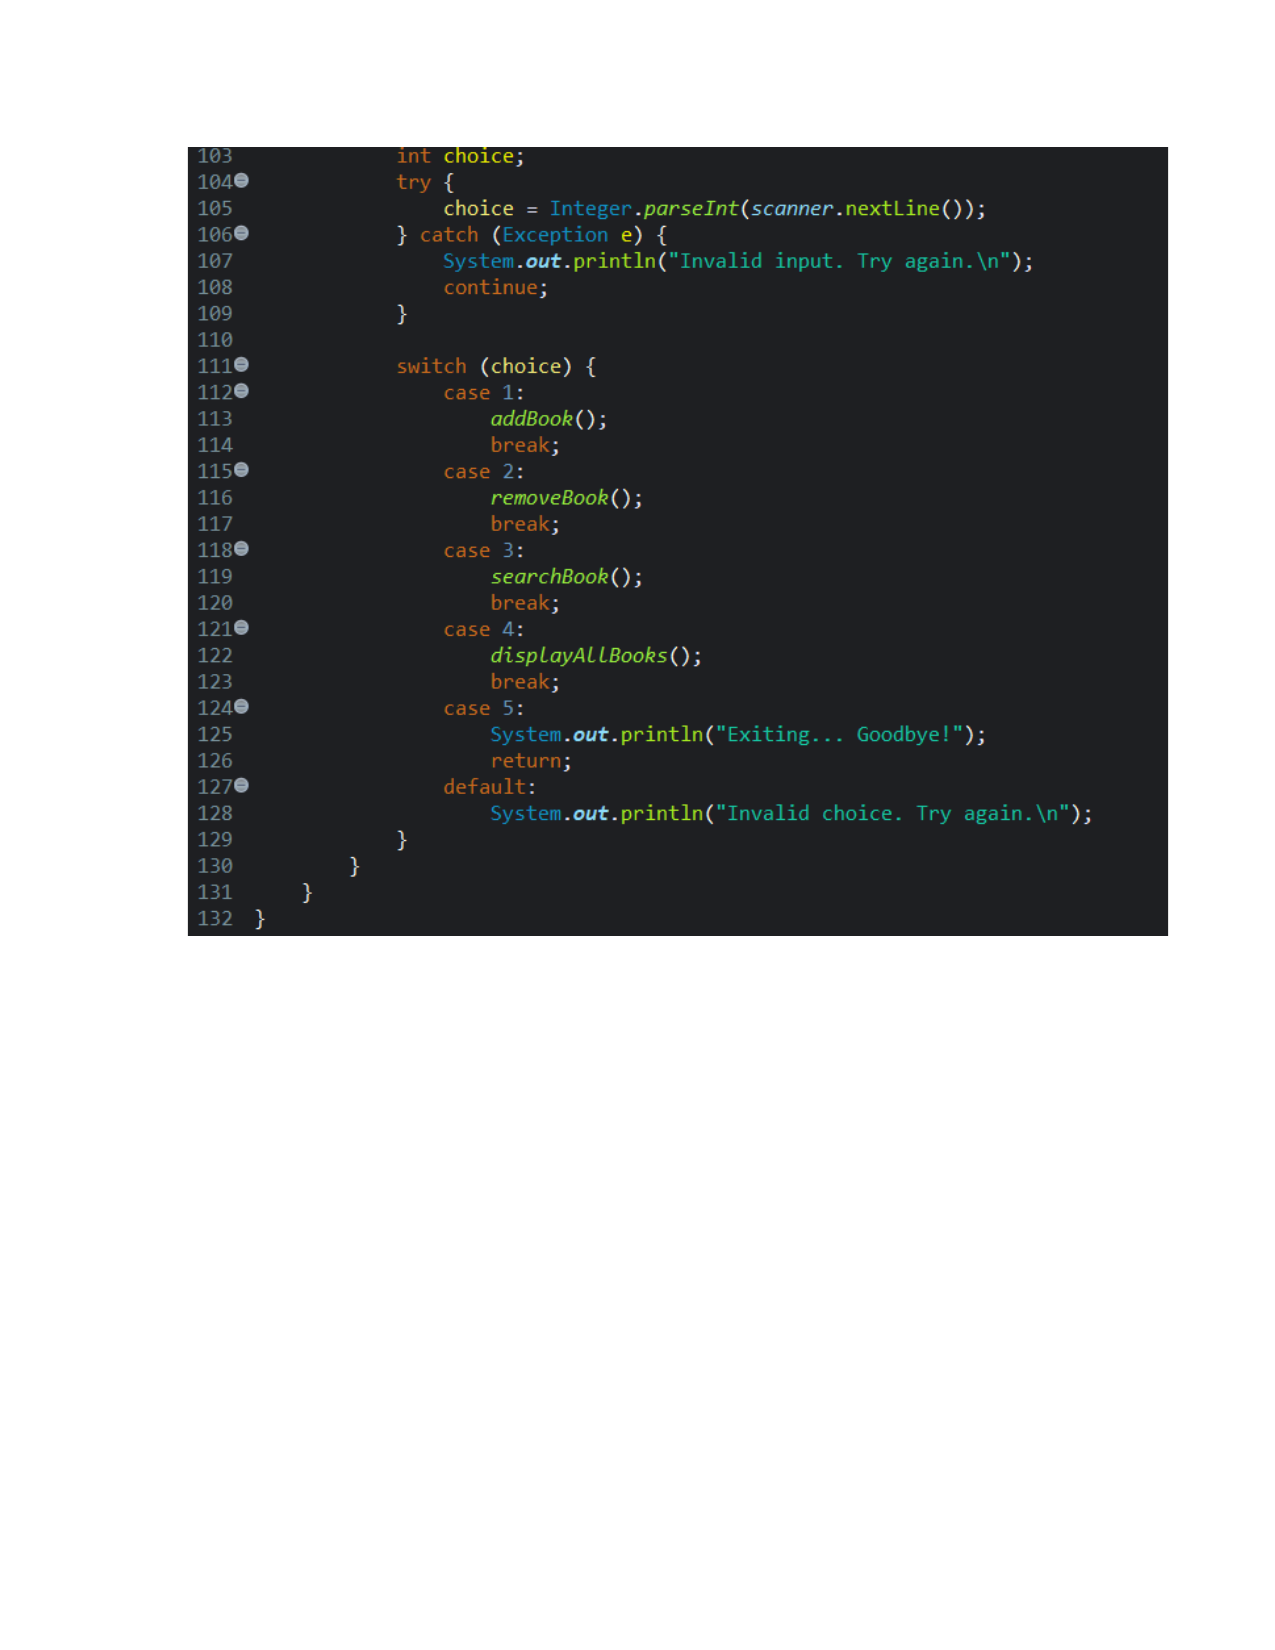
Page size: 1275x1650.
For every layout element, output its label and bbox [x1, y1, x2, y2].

picture [187, 147, 1169, 936]
